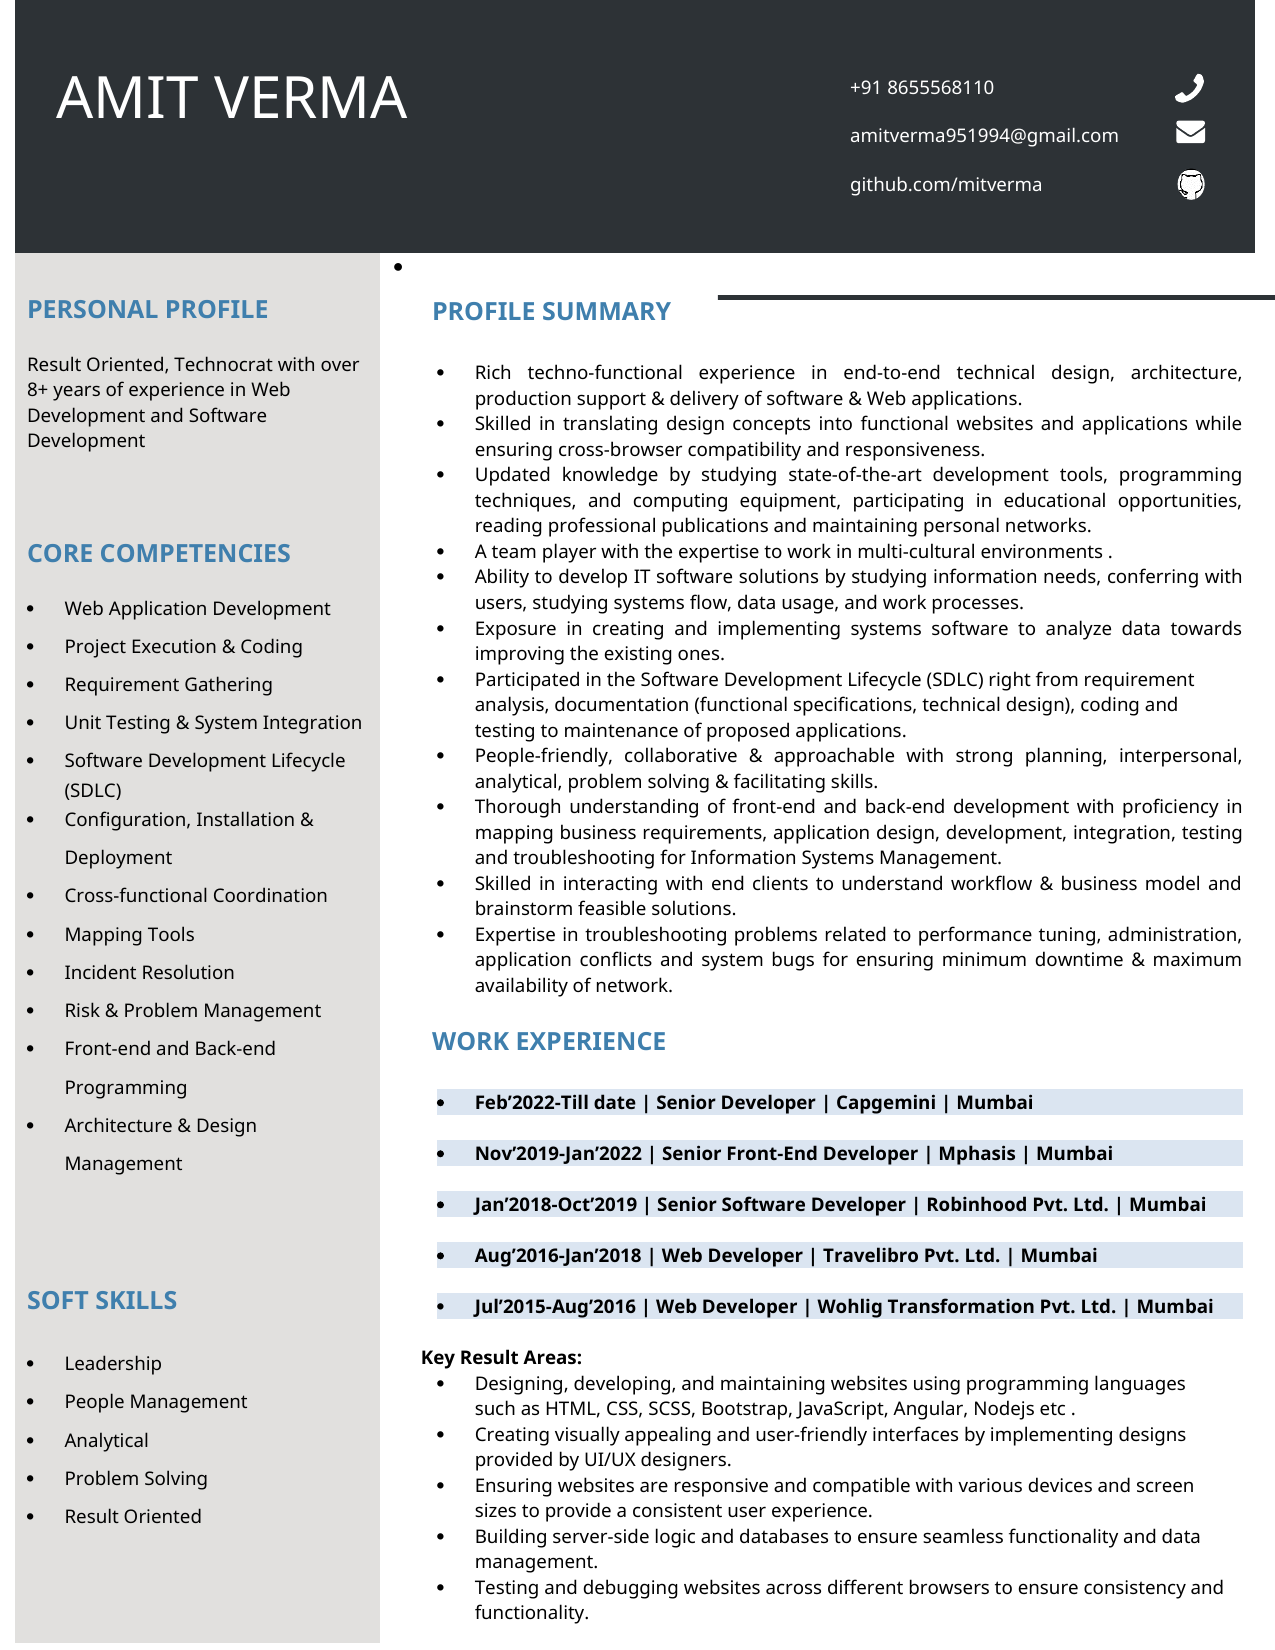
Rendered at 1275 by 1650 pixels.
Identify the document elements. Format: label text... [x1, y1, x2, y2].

table_header [827, 0, 1255, 253]
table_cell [409, 253, 1255, 1643]
picture [1177, 168, 1205, 200]
table_header AMIT VERMA [44, 0, 827, 253]
table_cell [380, 253, 408, 1643]
table_header [15, 0, 44, 253]
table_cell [15, 253, 380, 1643]
